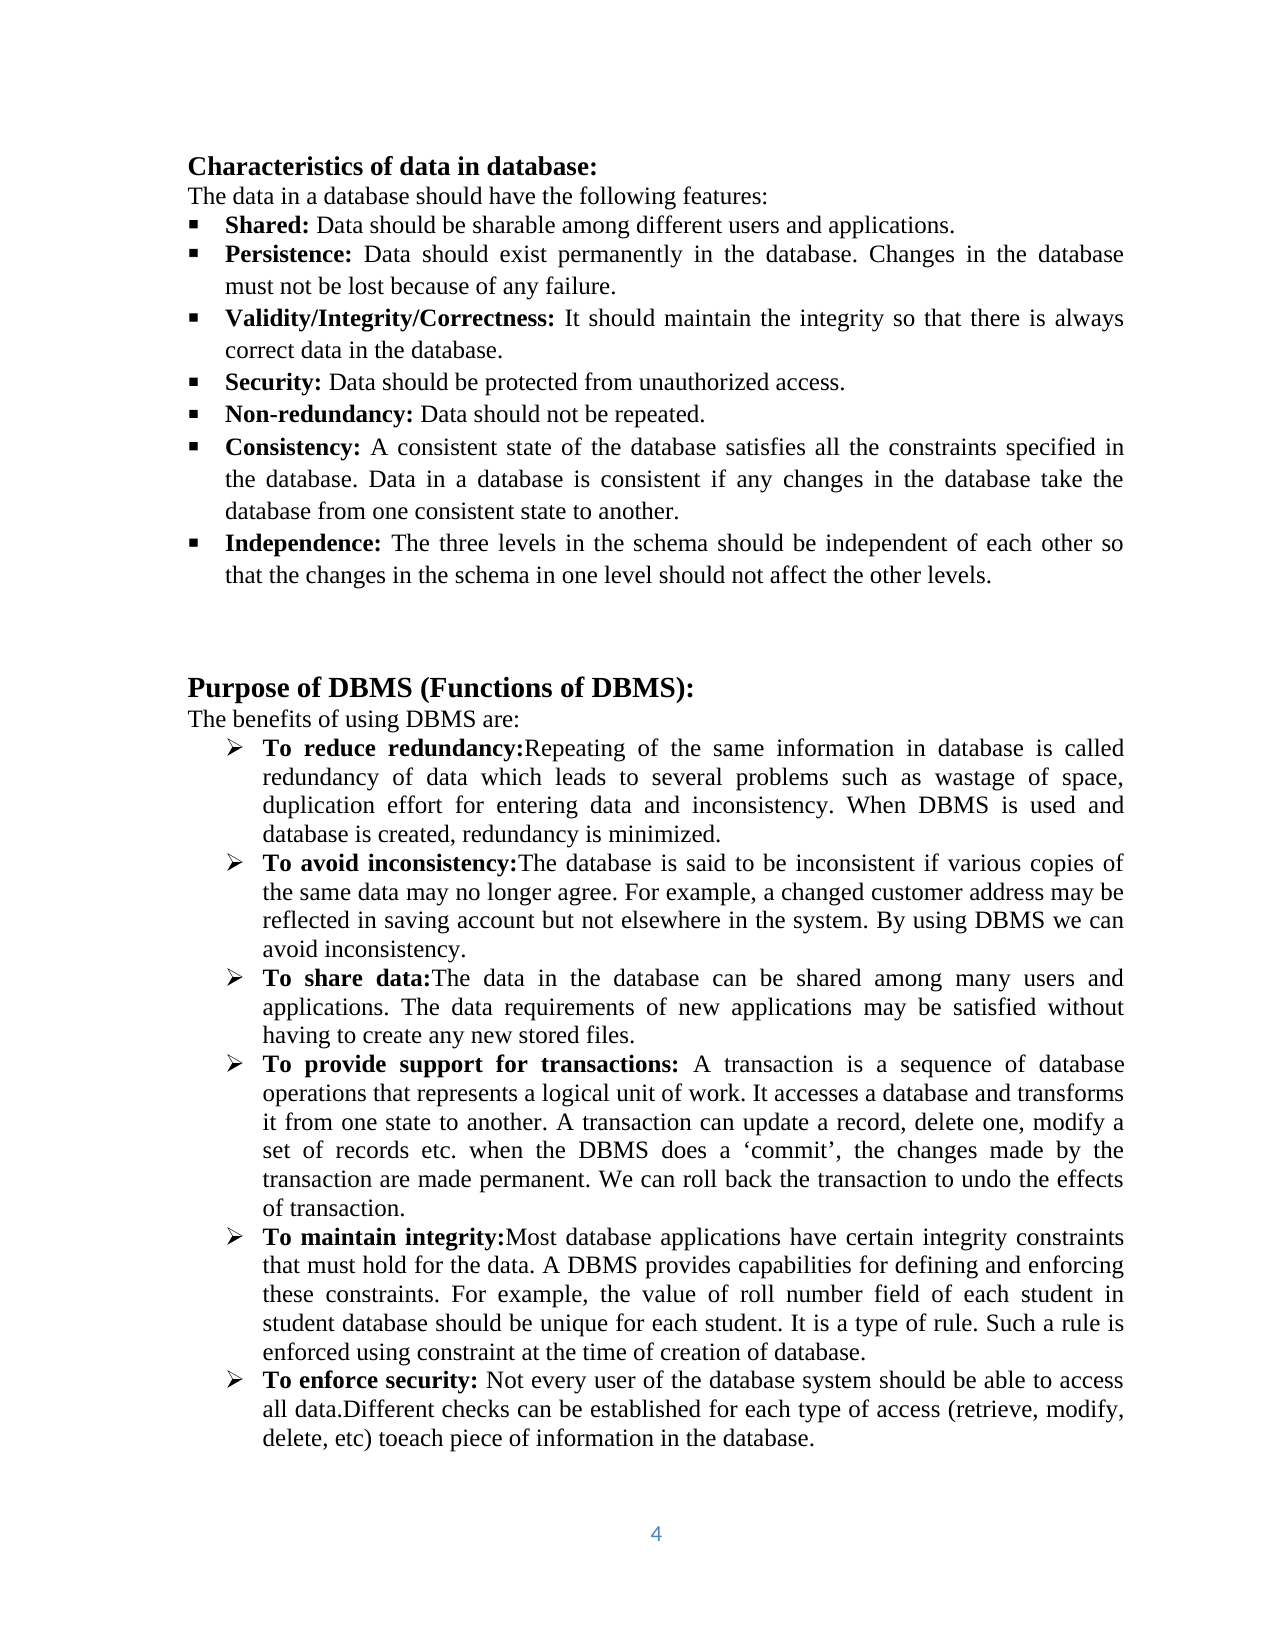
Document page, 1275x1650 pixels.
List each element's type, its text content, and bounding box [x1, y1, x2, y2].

list To maintain integrity:Most database applications have certain integrity constraints that must hold for the data. A DBMS provides capabilities for defining and enforcing these constraints. For example, the value of roll number field of each student in student database should be unique for each student. It is a type of rule. Such a rule is enforced using constraint at the time of creation of database. [225, 1222, 1125, 1365]
list To share data:The data in the database can be shared among many users and applications. The data requirements of new applications may be satisfied without having to create any new stored files. [225, 963, 1125, 1049]
text Purpose of DBMS (Functions of DBMS): [187, 671, 1125, 704]
list Consistency: A consistent state of the database satisfies all the constraints specified in the database. Data in a database is consistent if any changes in the database take the database from one consistent state to another. [187, 432, 1125, 525]
list To reduce redundancy:Repeating of the same information in database is called redundancy of data which leads to several problems such as wastage of space, duplication effort for entering data and inconsistency. When DBMS is used and database is created, redundancy is minimized. [225, 733, 1125, 848]
text Characteristics of data in database: [187, 150, 1125, 181]
list Security: Data should be protected from unauthorized access. [187, 367, 1125, 396]
list Independence: The three levels in the schema should be independent of each other so that the changes in the schema in one level should not affect the other levels. [187, 528, 1125, 589]
list Validity/Integrity/Correctness: It should maintain the integrity so that there is always correct data in the database. [187, 303, 1125, 364]
list Persistence: Data should exist permanently in the database. Changes in the database must not be lost because of any failure. [187, 239, 1125, 299]
list Non-redundancy: Data should not be repeated. [187, 399, 1125, 428]
list Shared: Data should be sharable among different users and applications. [187, 210, 1125, 239]
text The benefits of using DBMS are: [187, 704, 1125, 733]
list To provide support for transactions: A transaction is a sequence of database operations that represents a logical unit of work. It accesses a database and transforms it from one state to another. A transaction can update a record, delete one, modify a set of records etc. when the DBMS does a ‘commit’, the changes made by the transaction are made permanent. We can roll back the transaction to undo the effects of transaction. [225, 1049, 1125, 1222]
list To avoid inconsistency:The database is said to be inconsistent if various copies of the same data may no longer agree. For example, a changed customer address may be reflected in saving account but not elsewhere in the system. By using DBMS we can avoid inconsistency. [225, 848, 1125, 963]
list To enforce security: Not every user of the database system should be able to access all data.Different checks can be established for each type of access (retrieve, modify, delete, etc) toeach piece of information in the database. [225, 1365, 1125, 1452]
text The data in a database should have the following features: [187, 181, 1125, 210]
